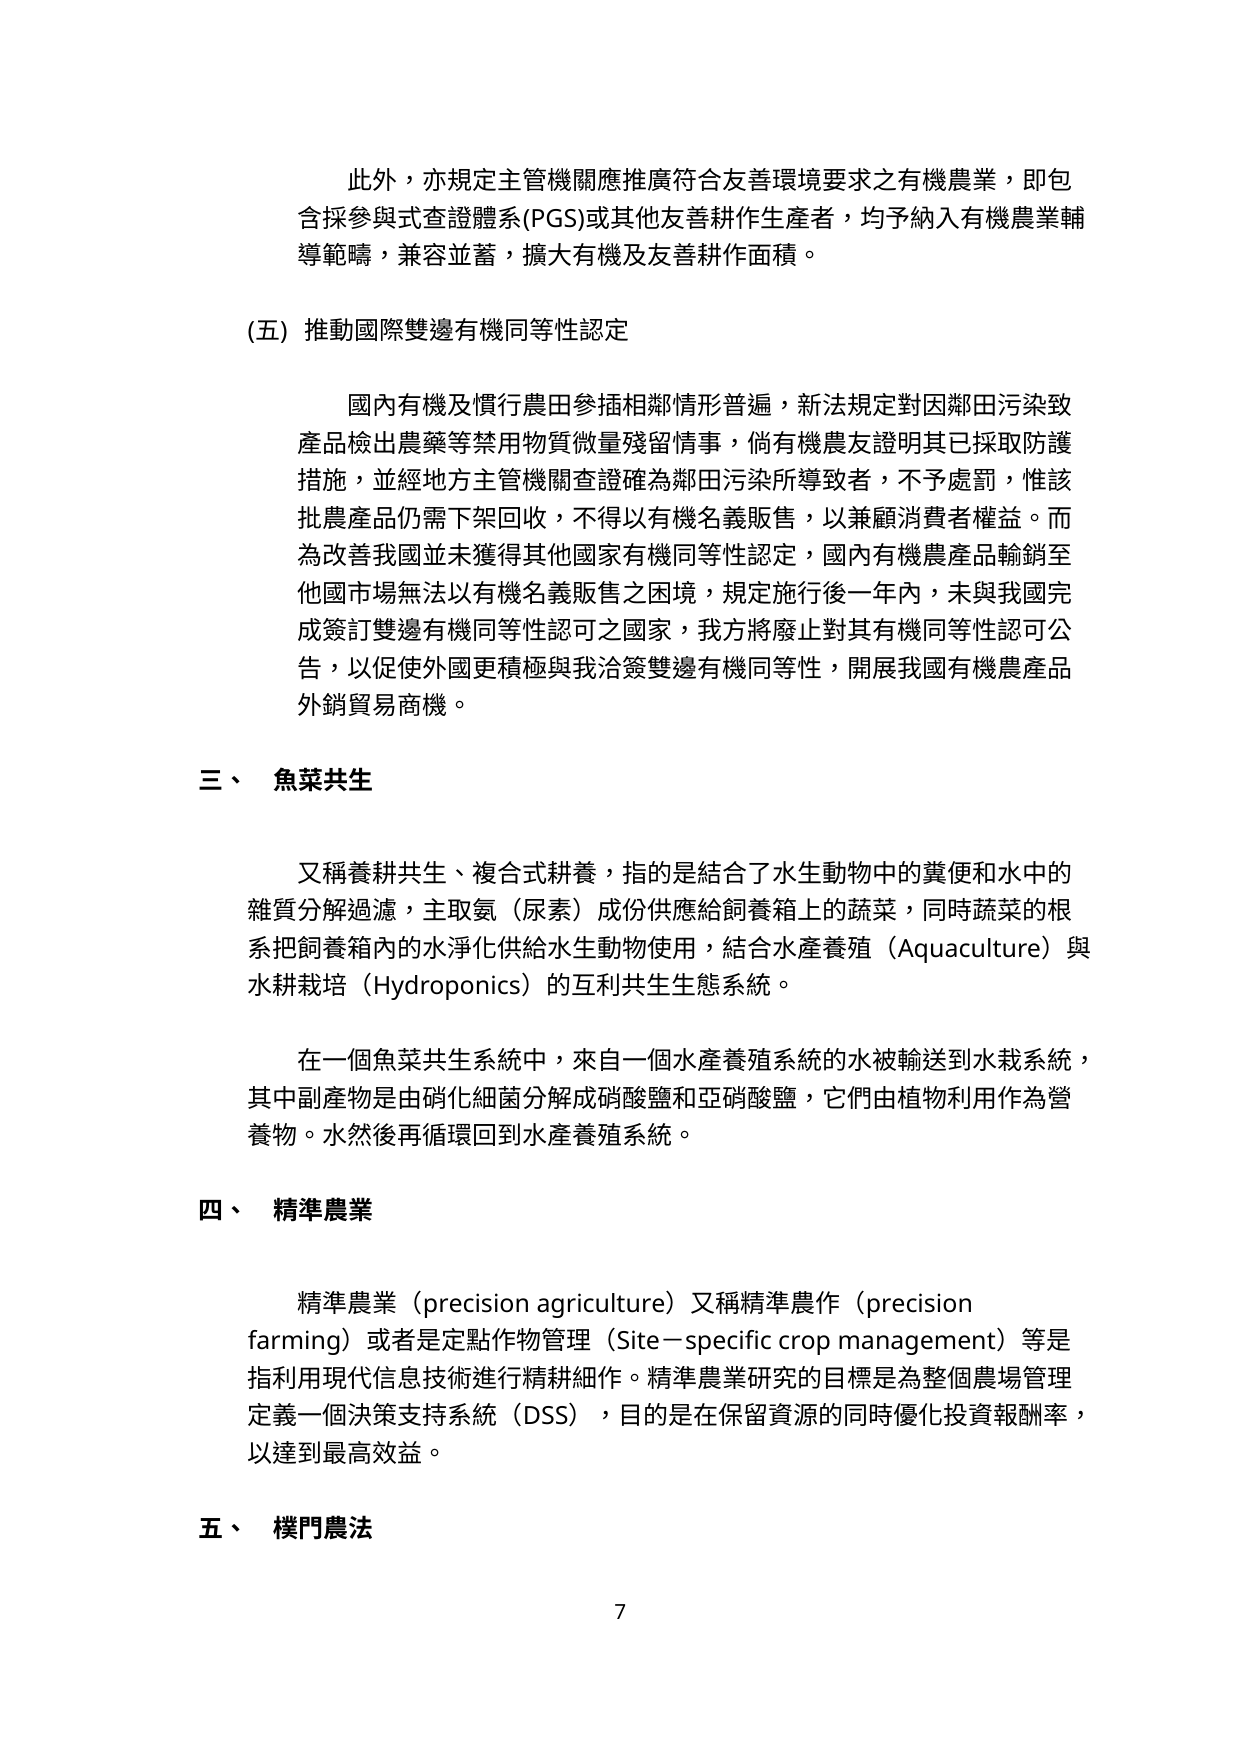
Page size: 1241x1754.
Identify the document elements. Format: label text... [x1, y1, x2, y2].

subtitle 推動國際雙邊有機同等性認定 [247, 310, 1092, 347]
subtitle 魚菜共生 [198, 760, 1092, 797]
text 國內有機及慣行農田參插相鄰情形普遍，新法規定對因鄰田污染致產品檢出農藥等禁用物質微量殘留情事，倘有機農友證明其已採取防護措施，並經地方主管機關查證確為鄰田污染所導致者，不予處罰，惟該批農產品仍需下架回收，不得以有機名義販售，以兼顧消費者權益。而為改善我國並未獲得其他國家有機同等性認定，國內有機農產品輸銷至他國市場無法以有機名義販售之困境，規定施行後一年內，未與我國完成簽訂雙邊有機同等性認可之國家，我方將廢止對其有機同等性認可公告，以促使外國更積極與我洽簽雙邊有機同等性，開展我國有機農產品外銷貿易商機。 [298, 385, 1092, 722]
text 又稱養耕共生、複合式耕養，指的是結合了水生動物中的糞便和水中的雜質分解過濾，主取氨（尿素）成份供應給飼養箱上的蔬菜，同時蔬菜的根系把飼養箱內的水淨化供給水生動物使用，結合水產養殖（Aquaculture）與水耕栽培（Hydroponics）的互利共生生態系統。 [248, 852, 1092, 1002]
text 在一個魚菜共生系統中，來自一個水產養殖系統的水被輸送到水栽系統，其中副產物是由硝化細菌分解成硝酸鹽和亞硝酸鹽，它們由植物利用作為營養物。水然後再循環回到水產養殖系統。 [248, 1040, 1092, 1152]
subtitle 樸門農法 [198, 1507, 1092, 1545]
text 精準農業（precision agriculture）又稱精準農作（precision farming）或者是定點作物管理（Site－specific crop management）等是指利用現代信息技術進行精耕細作。精準農業研究的目標是為整個農場管理定義一個決策支持系統（DSS），目的是在保留資源的同時優化投資報酬率，以達到最高效益。 [248, 1282, 1092, 1470]
text 此外，亦規定主管機關應推廣符合友善環境要求之有機農業，即包含採參與式查證體系(PGS)或其他友善耕作生產者，均予納入有機農業輔導範疇，兼容並蓄，擴大有機及友善耕作面積。 [298, 160, 1092, 272]
subtitle 精準農業 [198, 1190, 1092, 1227]
